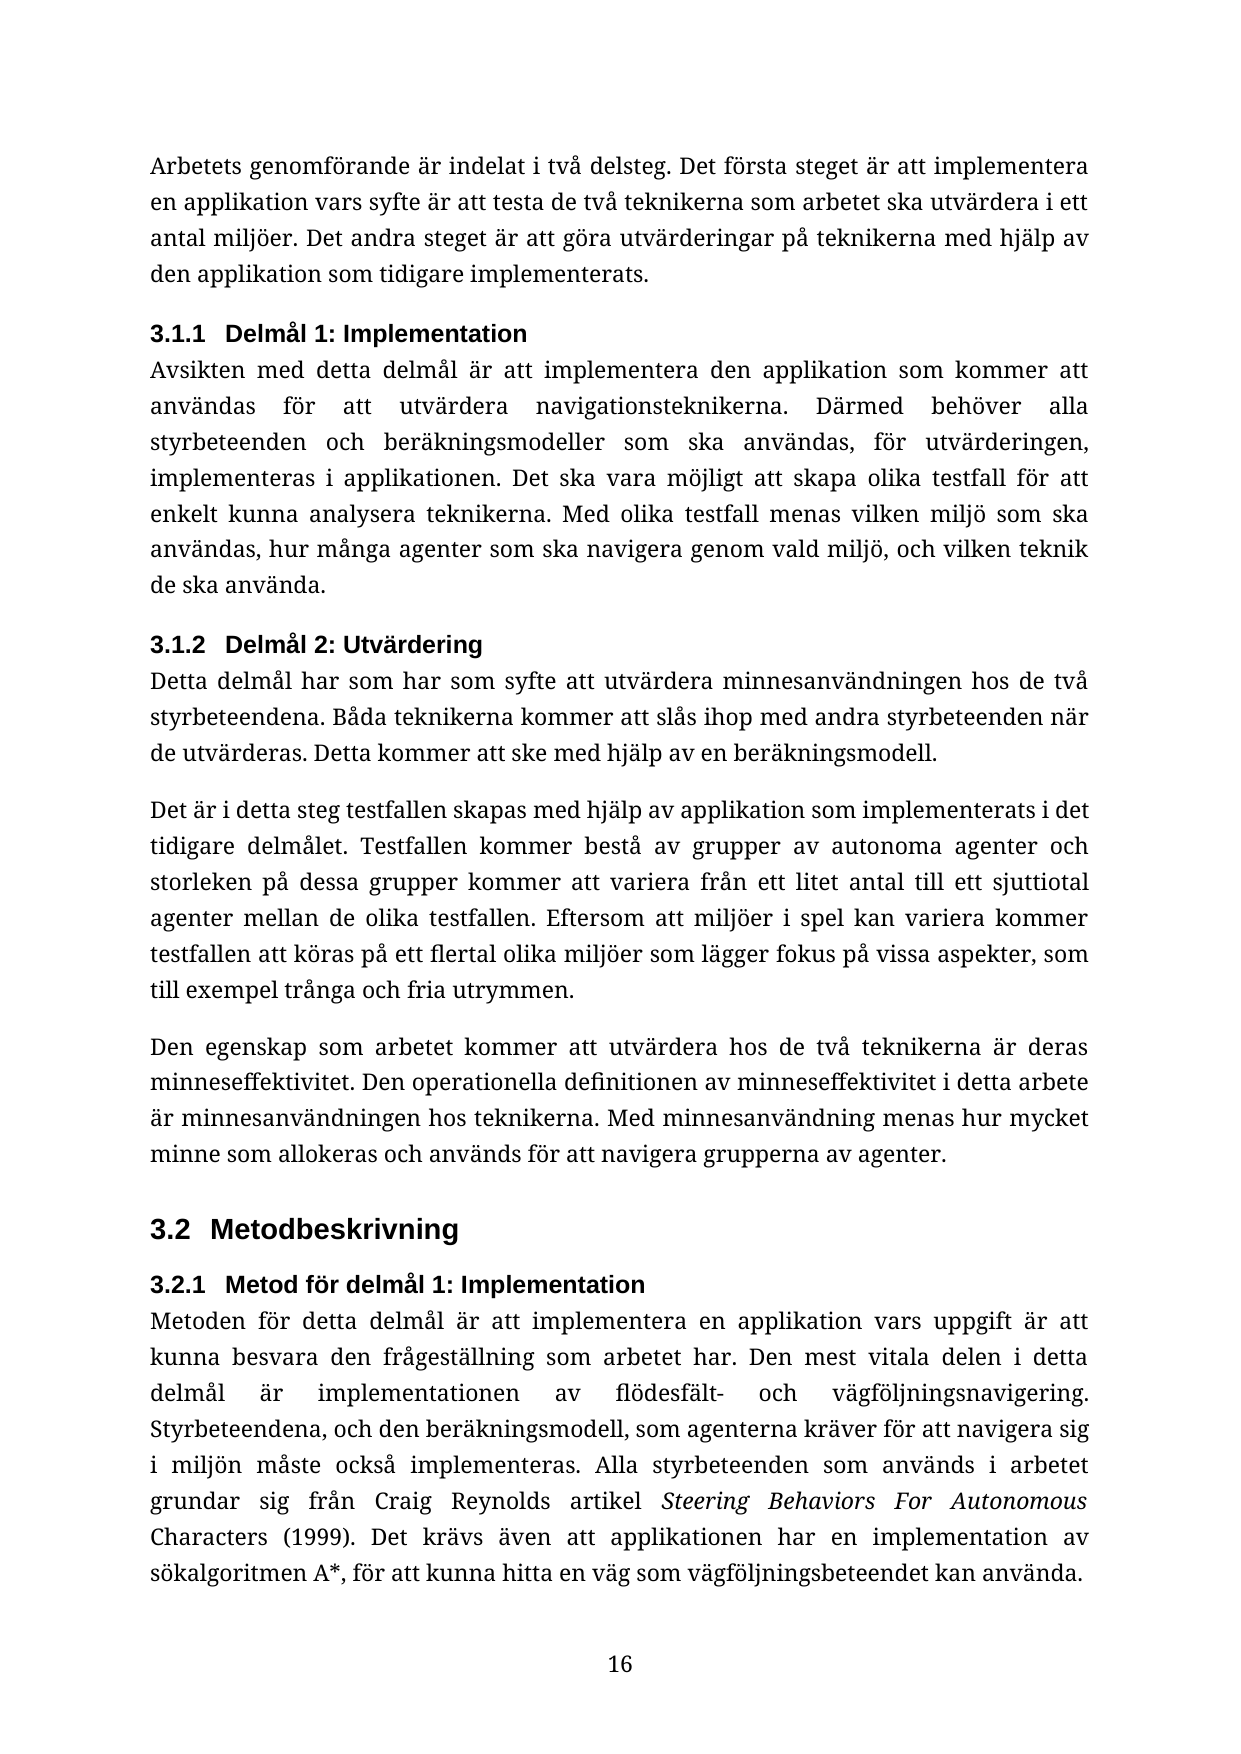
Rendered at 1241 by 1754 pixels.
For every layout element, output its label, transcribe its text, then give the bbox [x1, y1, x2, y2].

text Metoden för detta delmål är att implementera en applikation vars uppgift är att kunna besvara den frågeställning som arbetet har. Den mest vitala delen i detta delmål är implementationen av flödesfält- och vägföljningsnavigering. Styrbeteendena, och den beräkningsmodell, som agenterna kräver för att navigera sig i miljön måste också implementeras. Alla styrbeteenden som används i arbetet grundar sig från Craig Reynolds artikel Steering Behaviors For Autonomous Characters (1999). Det krävs även att applikationen har en implementation av sökalgoritmen A*, för att kunna hitta en väg som vägföljningsbeteendet kan använda. [150, 1305, 1090, 1588]
subtitle Delmål 2: Utvärdering [150, 630, 1090, 659]
subtitle Metod för delmål 1: Implementation [150, 1270, 1090, 1299]
text Det är i detta steg testfallen skapas med hjälp av applikation som implementerats i det tidigare delmålet. Testfallen kommer bestå av grupper av autonoma agenter och storleken på dessa grupper kommer att variera från ett litet antal till ett sjuttiotal agenter mellan de olika testfallen. Eftersom att miljöer i spel kan variera kommer testfallen att köras på ett flertal olika miljöer som lägger fokus på vissa aspekter, som till exempel trånga och fria utrymmen. [150, 794, 1090, 1005]
subtitle Metodbeskrivning [150, 1212, 1090, 1245]
text Avsikten med detta delmål är att implementera den applikation som kommer att användas för att utvärdera navigationsteknikerna. Därmed behöver alla styrbeteenden och beräkningsmodeller som ska användas, för utvärderingen, implementeras i applikationen. Det ska vara möjligt att skapa olika testfall för att enkelt kunna analysera teknikerna. Med olika testfall menas vilken miljö som ska användas, hur många agenter som ska navigera genom vald miljö, och vilken teknik de ska använda. [150, 354, 1090, 601]
text Den egenskap som arbetet kommer att utvärdera hos de två teknikerna är deras minneseffektivitet. Den operationella definitionen av minneseffektivitet i detta arbete är minnesanvändningen hos teknikerna. Med minnesanvändning menas hur mycket minne som allokeras och används för att navigera grupperna av agenter. [150, 1030, 1090, 1169]
text Arbetets genomförande är indelat i två delsteg. Det första steget är att implementera en applikation vars syfte är att testa de två teknikerna som arbetet ska utvärdera i ett antal miljöer. Det andra steget är att göra utvärderingar på teknikerna med hjälp av den applikation som tidigare implementerats. [150, 150, 1090, 289]
subtitle Delmål 1: Implementation [150, 319, 1090, 347]
text Detta delmål har som har som syfte att utvärdera minnesanvändningen hos de två styrbeteendena. Båda teknikerna kommer att slås ihop med andra styrbeteenden när de utvärderas. Detta kommer att ske med hjälp av en beräkningsmodell. [150, 665, 1090, 768]
